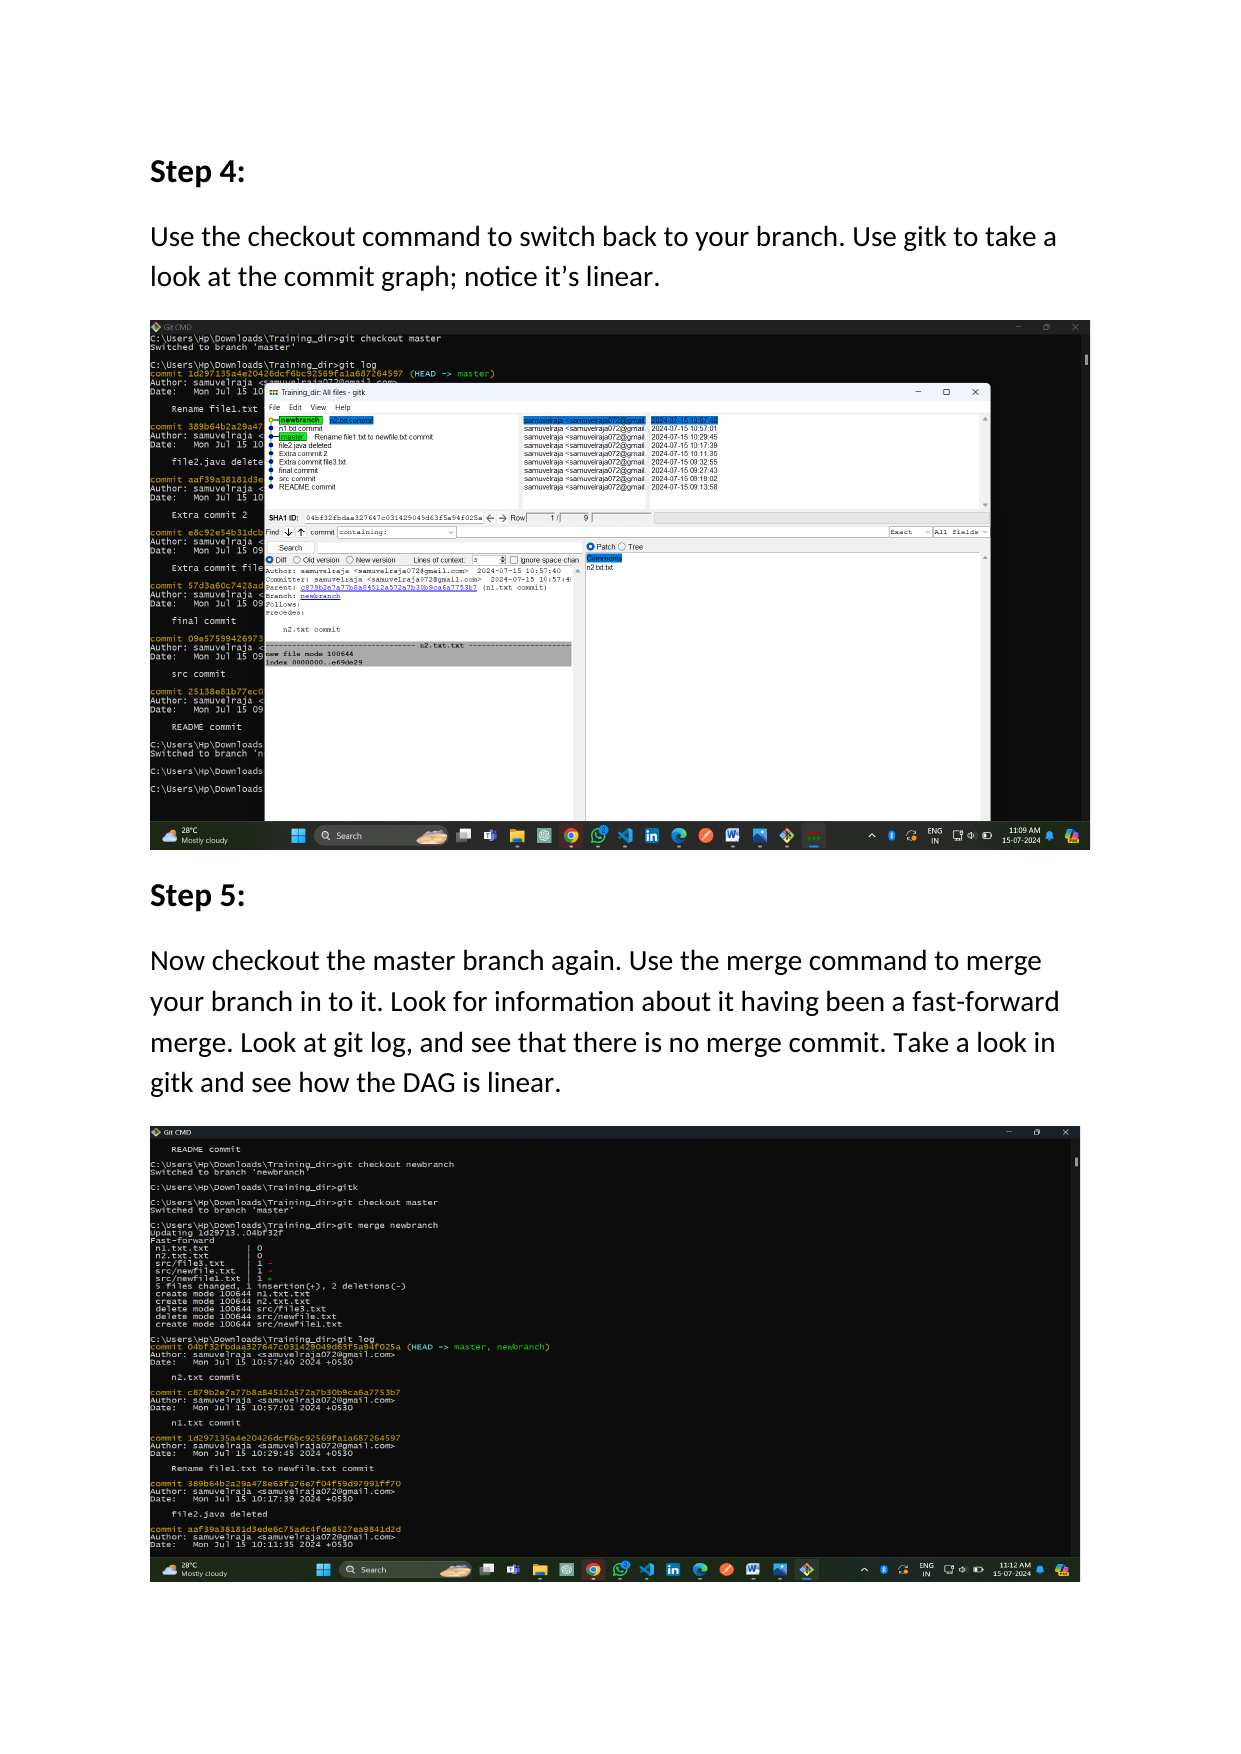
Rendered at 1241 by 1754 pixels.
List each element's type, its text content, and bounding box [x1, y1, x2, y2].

text Step 5: [150, 874, 1090, 915]
picture [150, 320, 1091, 850]
text Use the checkout command to switch back to your branch. Use gitk to take a look at the commit graph; notice it’s linear. [150, 218, 1090, 294]
picture [150, 1126, 1080, 1582]
text Now checkout the master branch again. Use the merge command to merge your branch in to it. Look for information about it having been a fast-forward merge. Look at git log, and see that there is no merge commit. Take a look in gitk and see how the DAG is linear. [150, 942, 1090, 1100]
text Step 4: [150, 150, 1090, 191]
